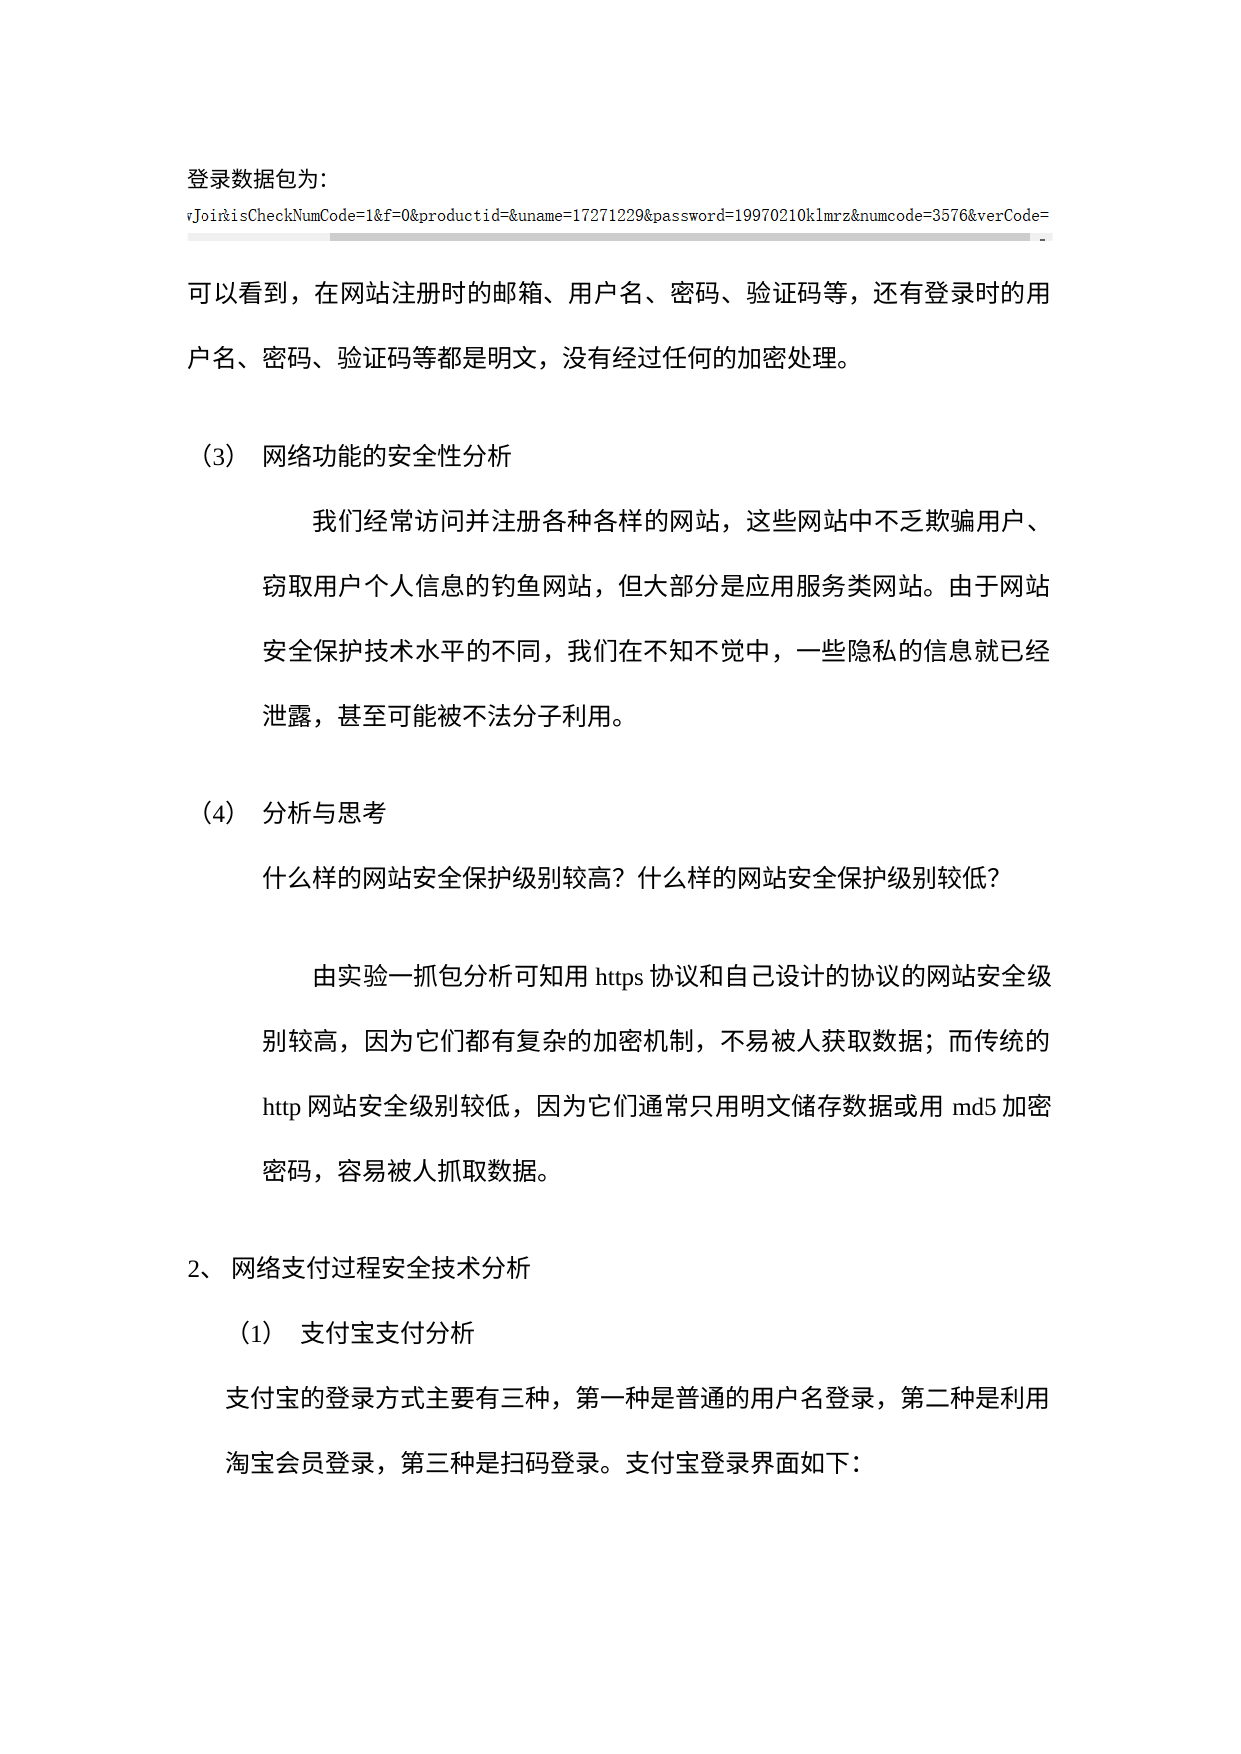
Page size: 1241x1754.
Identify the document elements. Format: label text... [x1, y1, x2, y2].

list 什么样的网站安全保护级别较高？什么样的网站安全保护级别较低？ [262, 844, 1053, 909]
picture [187, 194, 1053, 241]
list 分析与思考 [187, 779, 1053, 844]
list 支付宝支付分析 [225, 1299, 1053, 1364]
text 支付宝的登录方式主要有三种，第一种是普通的用户名登录，第二种是利用淘宝会员登录，第三种是扫码登录。支付宝登录界面如下： [225, 1364, 1053, 1494]
list 网络支付过程安全技术分析 [187, 1234, 1053, 1299]
text 登录数据包为： [187, 162, 1053, 194]
list 我们经常访问并注册各种各样的网站，这些网站中不乏欺骗用户、窃取用户个人信息的钓鱼网站，但大部分是应用服务类网站。由于网站安全保护技术水平的不同，我们在不知不觉中，一些隐私的信息就已经泄露，甚至可能被不法分子利用。 [262, 487, 1053, 747]
list 网络功能的安全性分析 [187, 422, 1053, 487]
list 由实验一抓包分析可知用https协议和自己设计的协议的网站安全级别较高，因为它们都有复杂的加密机制，不易被人获取数据；而传统的http网站安全级别较低，因为它们通常只用明文储存数据或用md5加密密码，容易被人抓取数据。 [262, 942, 1053, 1202]
text 可以看到，在网站注册时的邮箱、用户名、密码、验证码等，还有登录时的用户名、密码、验证码等都是明文，没有经过任何的加密处理。 [187, 259, 1053, 389]
